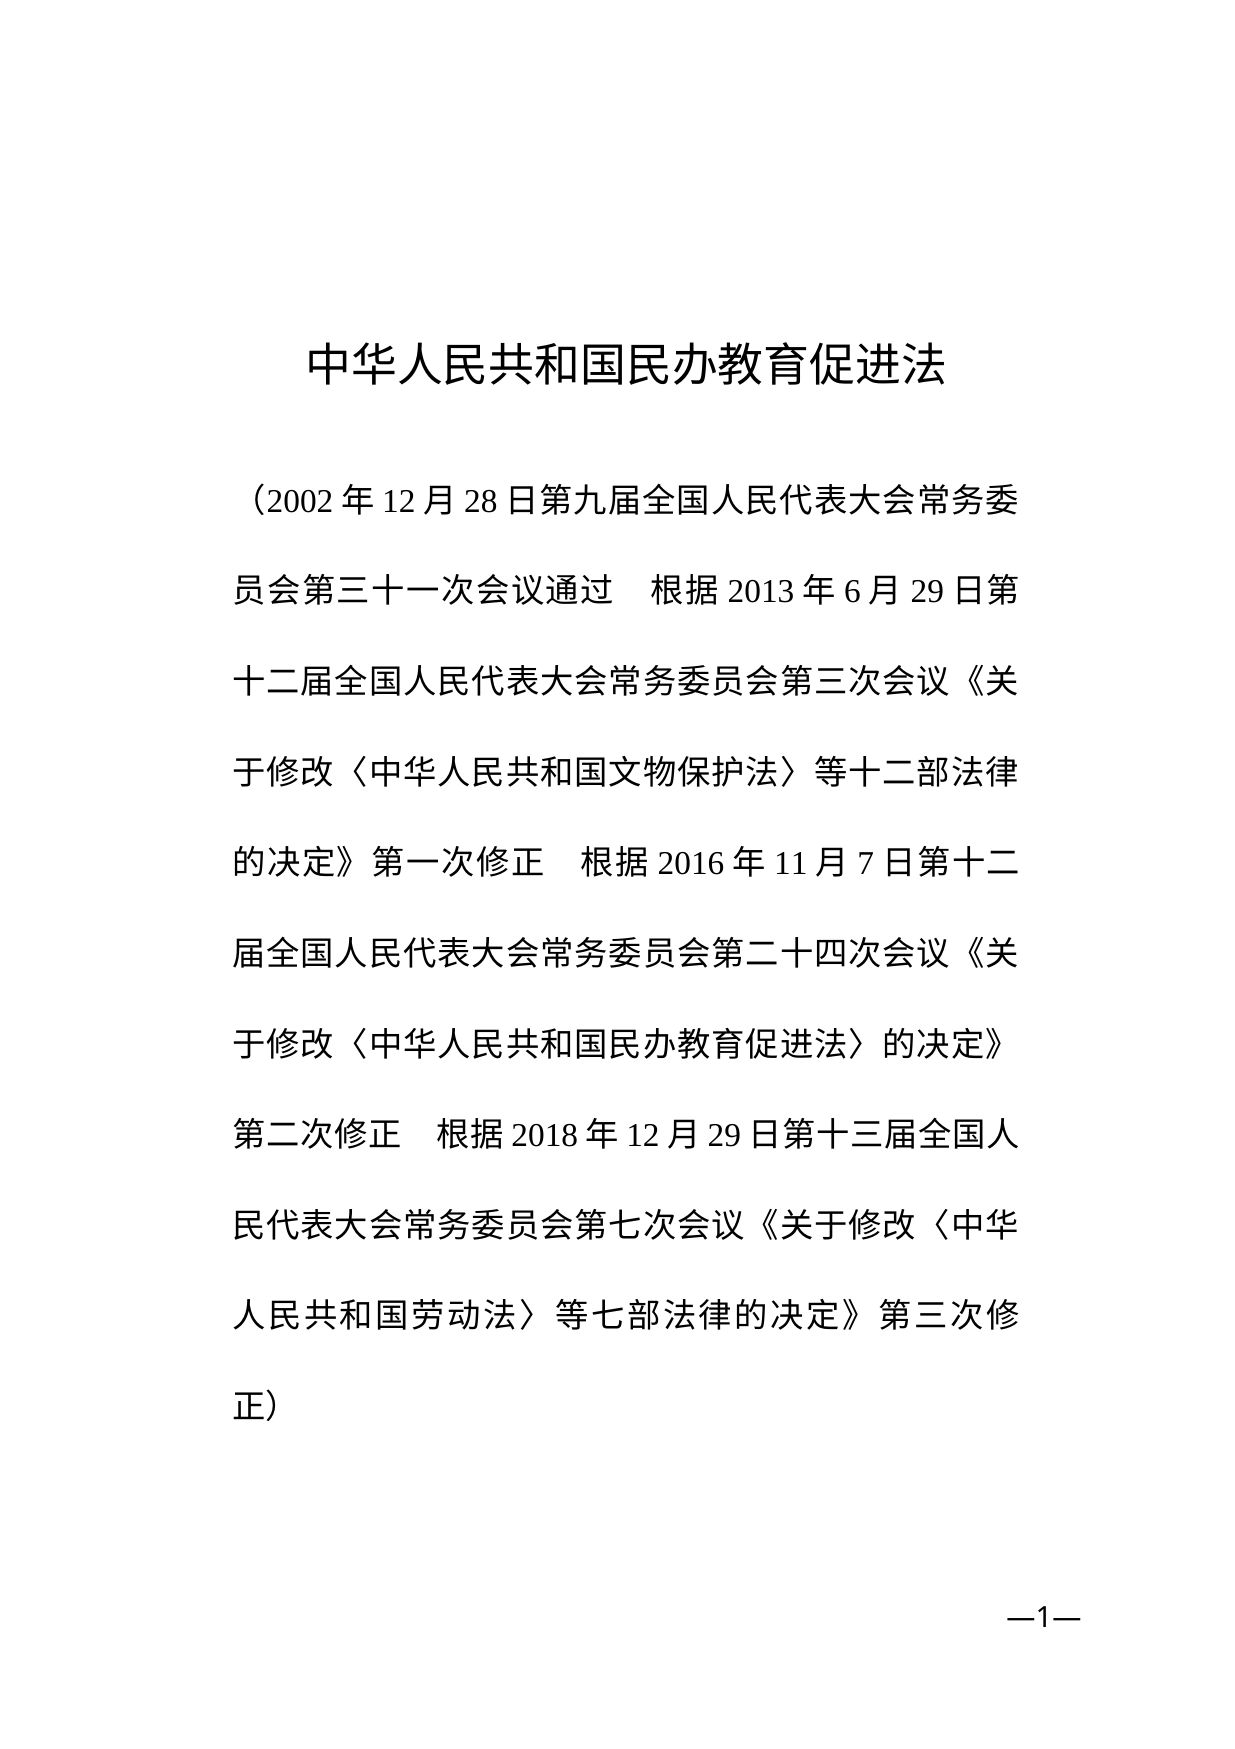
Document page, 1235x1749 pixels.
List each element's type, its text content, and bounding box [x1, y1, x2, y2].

text （2002年12月28日第九届全国人民代表大会常务委员会第三十一次会议通过 根据2013年6月29日第十二届全国人民代表大会常务委员会第三次会议《关于修改〈中华人民共和国文物保护法〉等十二部法律的决定》第一次修正 根据2016年11月7日第十二届全国人民代表大会常务委员会第二十四次会议《关于修改〈中华人民共和国民办教育促进法〉的决定》第二次修正 根据2018年12月29日第十三届全国人民代表大会常务委员会第七次会议《关于修改〈中华人民共和国劳动法〉等七部法律的决定》第三次修正） [232, 452, 1020, 1449]
text 中华人民共和国民办教育促进法 [165, 317, 1087, 407]
